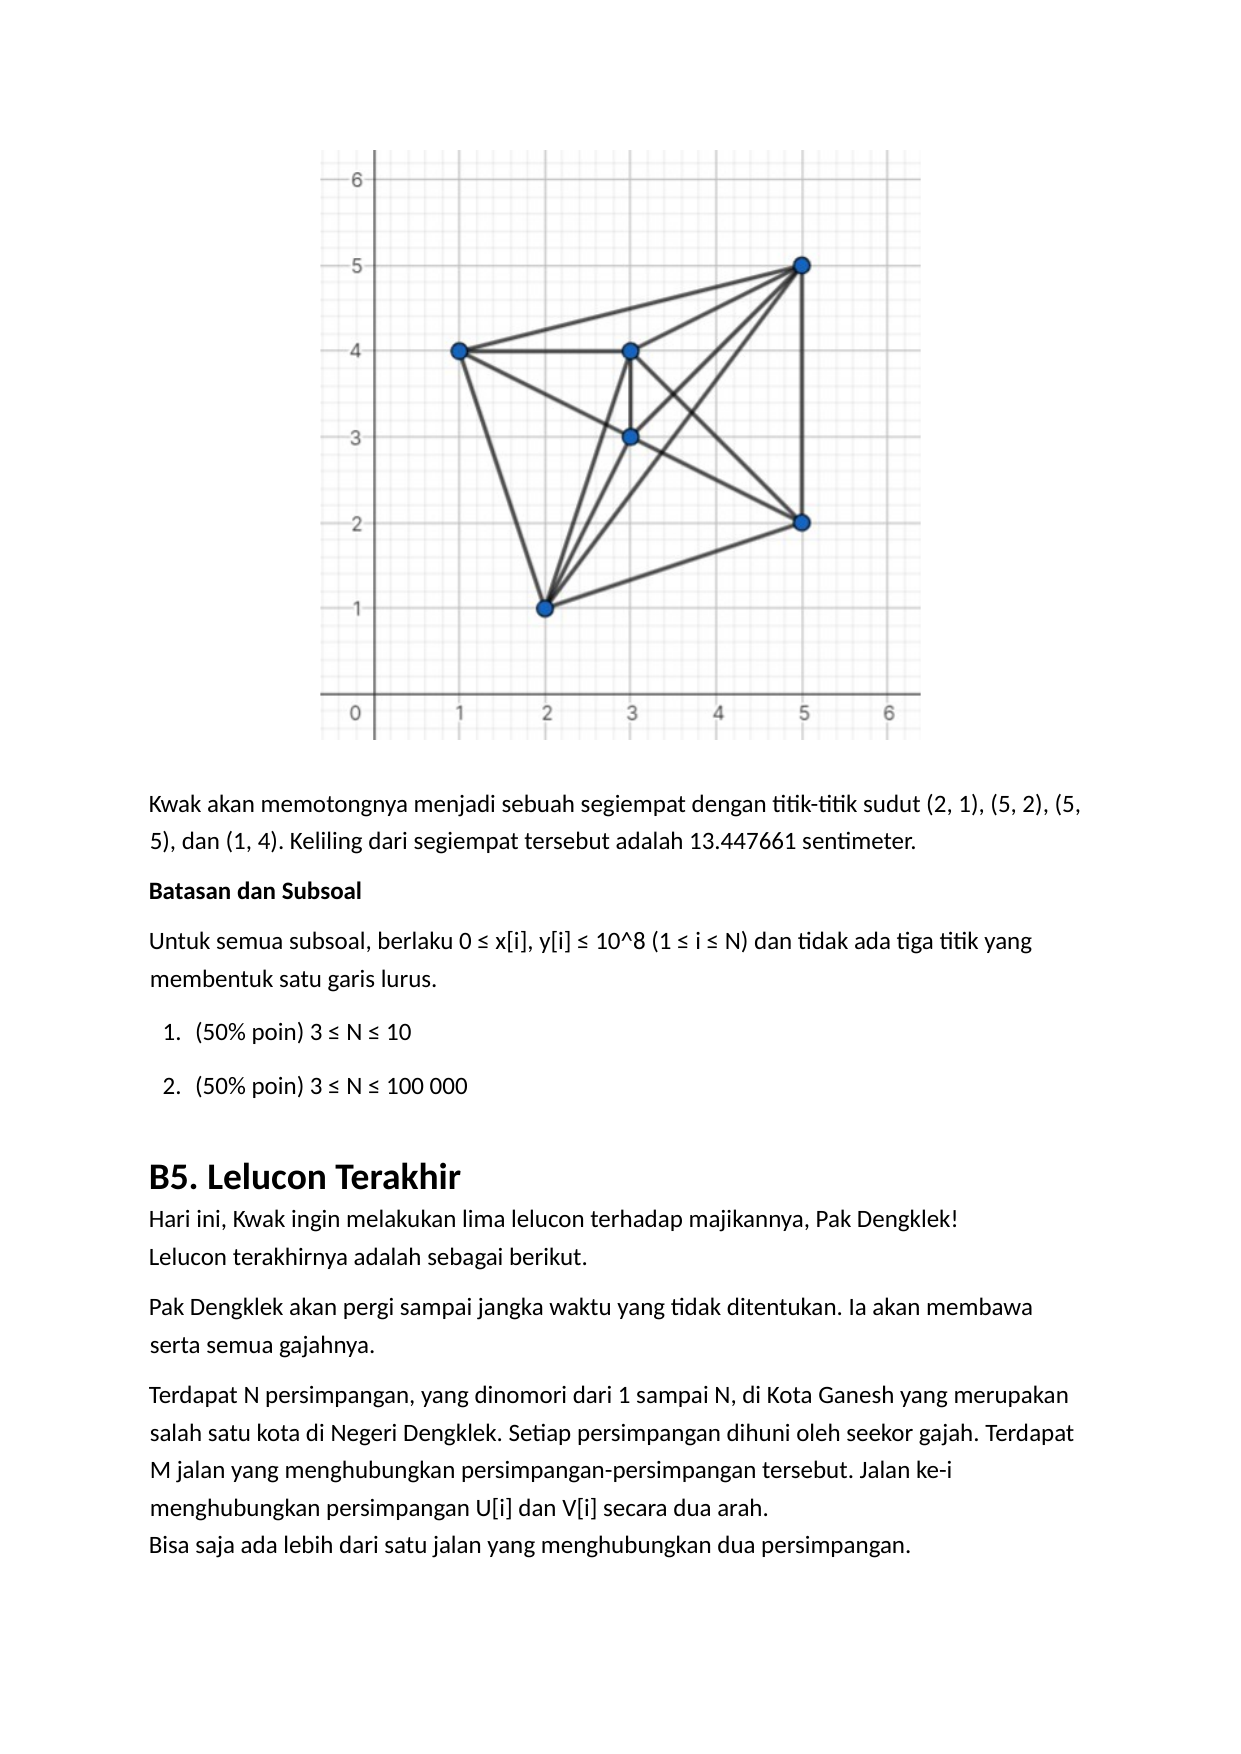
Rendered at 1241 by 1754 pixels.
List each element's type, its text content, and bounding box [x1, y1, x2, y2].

subtitle Batasan dan Subsoal [148, 875, 1090, 906]
text Terdapat N persimpangan, yang dinomori dari 1 sampai N, di Kota Ganesh yang merupakan salah satu kota di Negeri Dengklek. Setiap persimpangan dihuni oleh seekor gajah. Terdapat M jalan yang menghubungkan persimpangan-persimpangan tersebut. Jalan ke-i menghubungkan persimpangan U[i] dan V[i] secara dua arah. [148, 1379, 1090, 1522]
text Hari ini, Kwak ingin melakukan lima lelucon terhadap majikannya, Pak Dengklek! [148, 1203, 1090, 1234]
text Lelucon terakhirnya adalah sebagai berikut. [148, 1241, 1090, 1272]
list (50% poin) 3 ≤ N ≤ 10 [162, 1016, 1090, 1046]
text Untuk semua subsoal, berlaku 0 ≤ x[i], y[i] ≤ 10^8 (1 ≤ i ≤ N) dan tidak ada tiga titik yang membentuk satu garis lurus. [148, 925, 1090, 993]
text Bisa saja ada lebih dari satu jalan yang menghubungkan dua persimpangan. [148, 1529, 1090, 1560]
text Kwak akan memotongnya menjadi sebuah segiempat dengan titik-titik sudut (2, 1), (5, 2), (5, 5), dan (1, 4). Keliling dari segiempat tersebut adalah 13.447661 sentimeter. [148, 788, 1090, 856]
text Pak Dengklek akan pergi sampai jangka waktu yang tidak ditentukan. Ia akan membawa serta semua gajahnya. [148, 1291, 1090, 1359]
subtitle B5. Lelucon Terakhir [148, 1153, 1090, 1199]
list (50% poin) 3 ≤ N ≤ 100 000 [162, 1070, 1090, 1100]
picture [320, 150, 921, 740]
